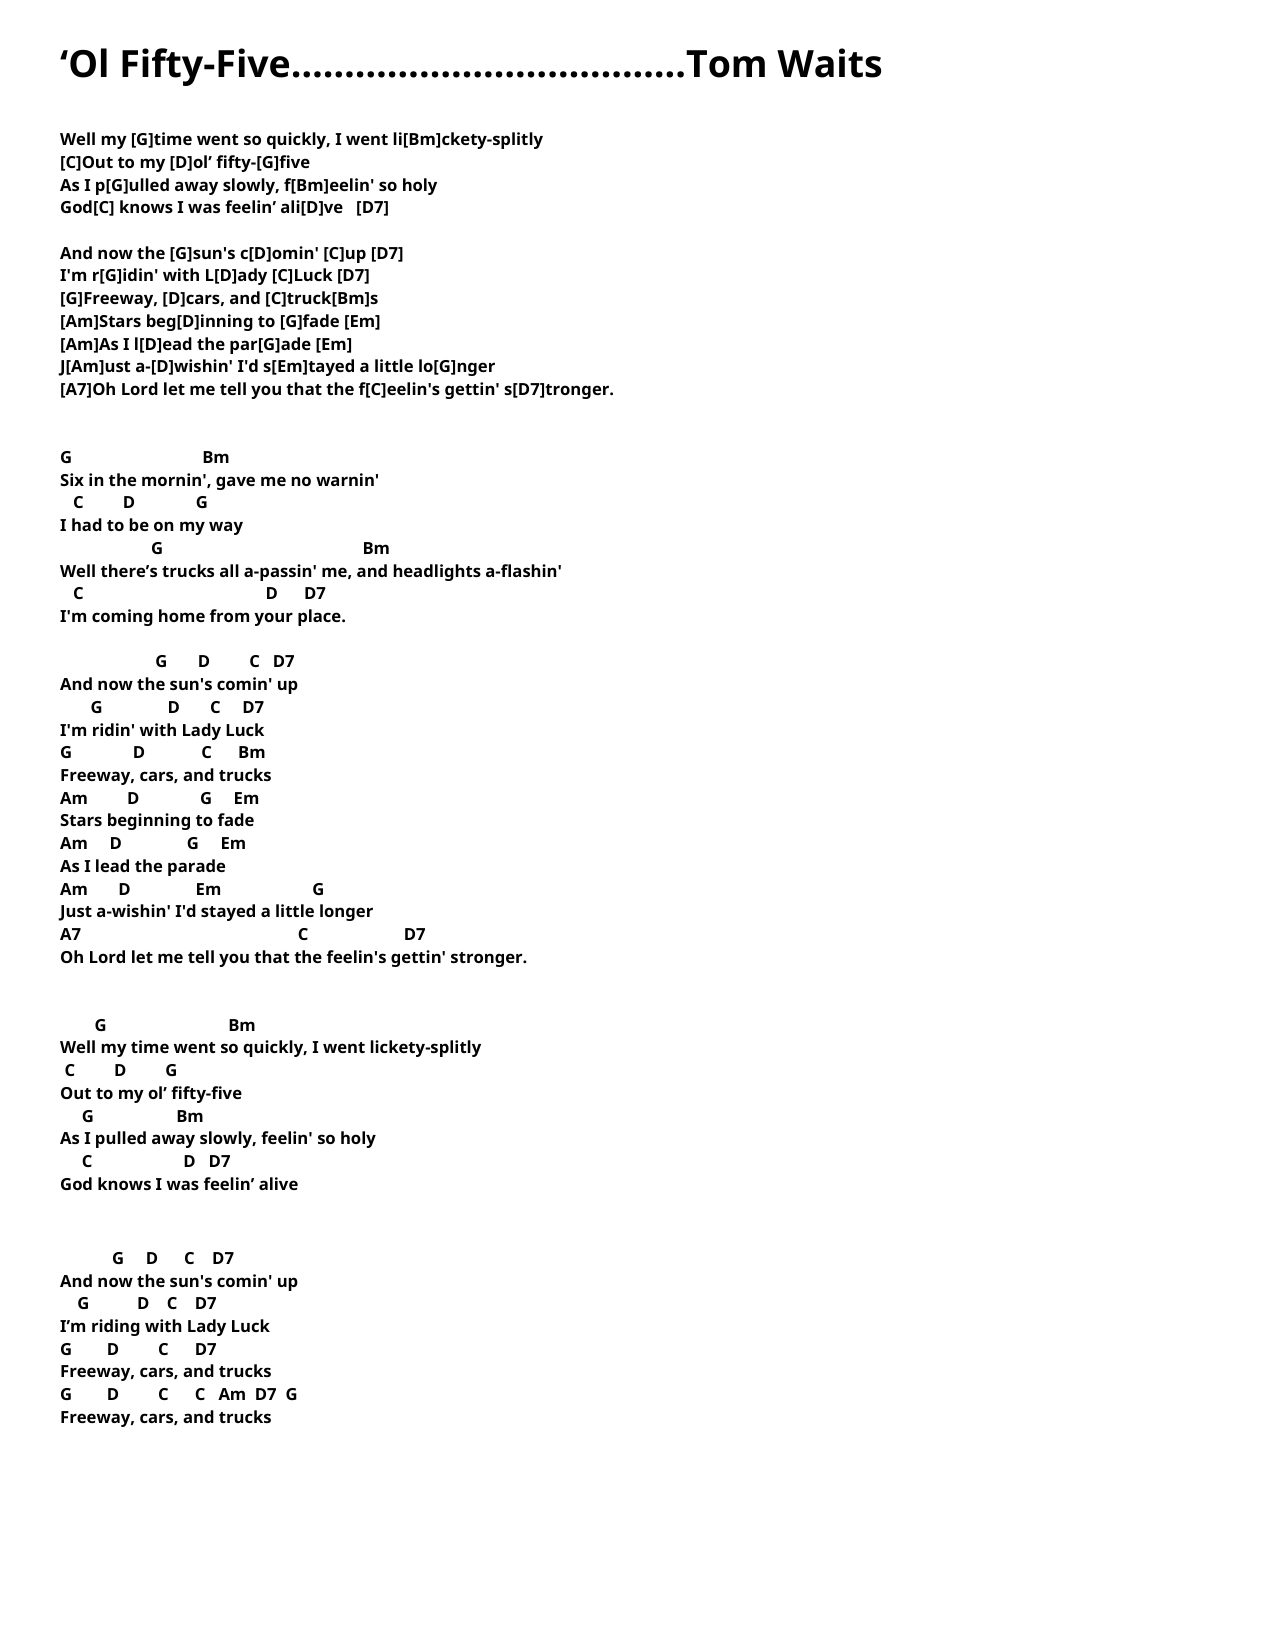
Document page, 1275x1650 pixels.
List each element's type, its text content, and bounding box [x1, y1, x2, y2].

text I had to be on my way [60, 514, 1247, 536]
text [Am]Stars beg[D]inning to [G]fade [Em] [60, 309, 1247, 332]
text G D C D7 [60, 695, 1247, 718]
text A7 C D7 [60, 922, 1247, 945]
text Freeway, cars, and trucks [60, 763, 1247, 786]
text G Bm [60, 1013, 1247, 1036]
text I'm coming home from your place. [60, 604, 1247, 627]
text [A7]Oh Lord let me tell you that the f[C]eelin's gettin' s[D7]tronger. [60, 377, 1247, 400]
text G Bm [60, 1104, 1247, 1127]
text I'm ridin' with Lady Luck [60, 718, 1247, 741]
text C D D7 [60, 582, 1247, 604]
text I'm r[G]idin' with L[D]ady [C]Luck [D7] [60, 264, 1247, 287]
text And now the sun's comin' up [60, 673, 1247, 695]
text J[Am]ust a-[D]wishin' I'd s[Em]tayed a little lo[G]nger [60, 355, 1247, 377]
text Am D G Em [60, 786, 1247, 809]
text And now the sun's comin' up [60, 1269, 1247, 1292]
text G D C D7 [60, 1337, 1247, 1360]
text Six in the mornin', gave me no warnin' [60, 468, 1247, 491]
text And now the [G]sun's c[D]omin' [C]up [D7] [60, 241, 1247, 264]
text G Bm [60, 446, 1247, 468]
text G Bm [60, 536, 1247, 559]
text G D C D7 [60, 650, 1247, 673]
text Well there’s trucks all a-passin' me, and headlights a-flashin' [60, 559, 1247, 582]
text [G]Freeway, [D]cars, and [C]truck[Bm]s [60, 287, 1247, 309]
text Just a-wishin' I'd stayed a little longer [60, 900, 1247, 922]
text C D D7 [60, 1149, 1247, 1172]
text As I p[G]ulled away slowly, f[Bm]eelin' so holy [60, 173, 1247, 196]
text Well my [G]time went so quickly, I went li[Bm]ckety-splitly [60, 128, 1247, 150]
text Am D G Em [60, 832, 1247, 854]
text Stars beginning to fade [60, 809, 1247, 832]
text G D C C Am D7 G [60, 1383, 1247, 1405]
text As I lead the parade [60, 854, 1247, 877]
text [Am]As I l[D]ead the par[G]ade [Em] [60, 332, 1247, 355]
text God[C] knows I was feelin’ ali[D]ve [D7] [60, 196, 1247, 218]
text I’m riding with Lady Luck [60, 1314, 1247, 1337]
text Freeway, cars, and trucks [60, 1360, 1247, 1383]
text G D C Bm [60, 741, 1247, 763]
text Freeway, cars, and trucks [60, 1405, 1247, 1428]
text Well my time went so quickly, I went lickety-splitly [60, 1036, 1247, 1059]
text C D G [60, 491, 1247, 514]
text As I pulled away slowly, feelin' so holy [60, 1127, 1247, 1149]
text C D G [60, 1059, 1247, 1081]
text G D C D7 [60, 1246, 1247, 1269]
text Am D Em G [60, 877, 1247, 900]
text Oh Lord let me tell you that the feelin's gettin' stronger. [60, 945, 1247, 968]
text [C]Out to my [D]ol’ fifty-[G]five [60, 150, 1247, 173]
text Out to my ol’ fifty-five [60, 1081, 1247, 1104]
text G D C D7 [60, 1292, 1247, 1314]
text God knows I was feelin’ alive [60, 1172, 1247, 1195]
